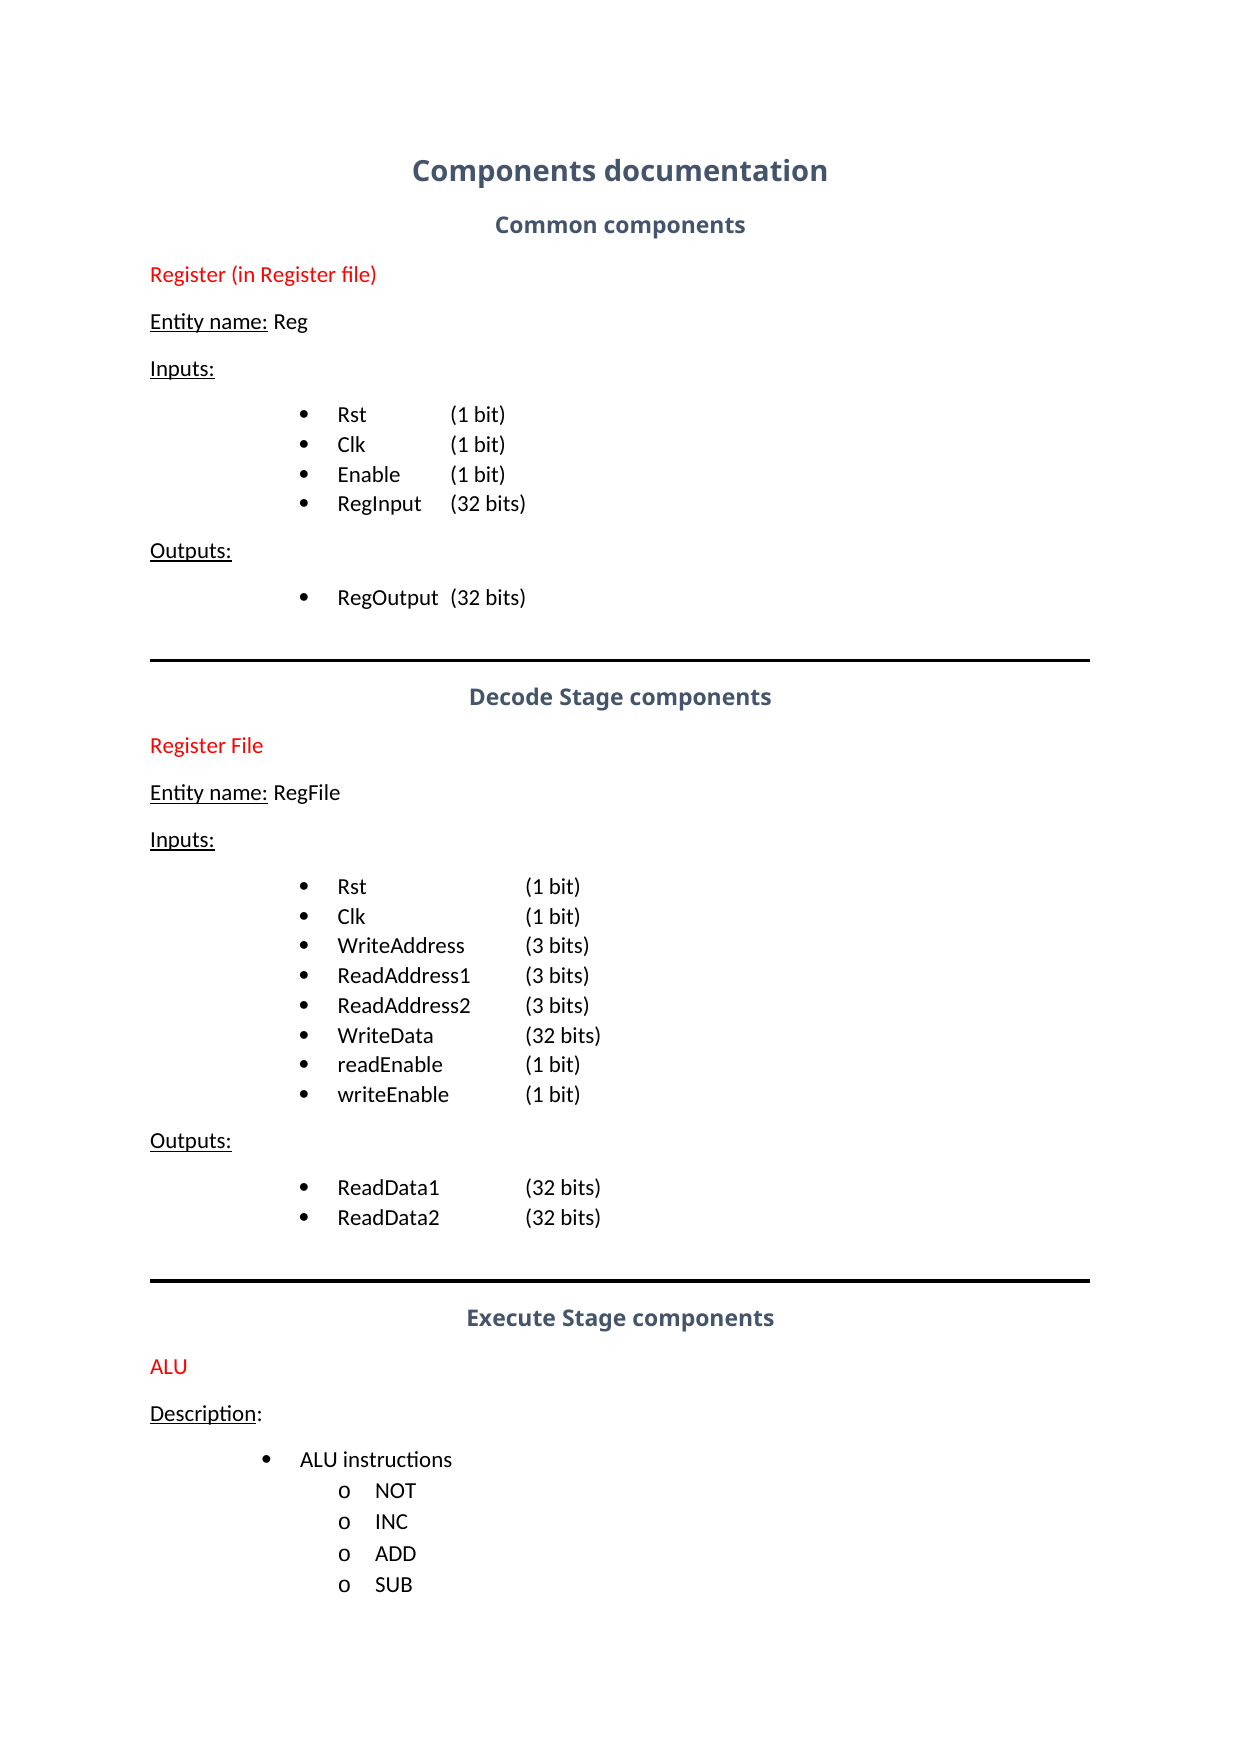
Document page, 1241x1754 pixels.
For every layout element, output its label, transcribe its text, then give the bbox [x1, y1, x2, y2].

list Clk (1 bit) [300, 902, 1090, 930]
text Decode Stage components [150, 681, 1090, 712]
text ALU [150, 1352, 1090, 1380]
list ReadData2 (32 bits) [300, 1203, 1090, 1231]
list ReadAddress2 (3 bits) [300, 991, 1090, 1019]
text Register (in Register file) [150, 260, 1090, 288]
list RegOutput (32 bits) [300, 583, 1090, 611]
list ALU instructions [262, 1446, 1090, 1474]
text Components documentation [150, 150, 1090, 190]
text Entity name: Reg [150, 307, 1090, 335]
list writeEnable (1 bit) [300, 1080, 1090, 1108]
text Inputs: [150, 825, 1090, 853]
list ReadAddress1 (3 bits) [300, 961, 1090, 989]
text Inputs: [150, 354, 1090, 382]
list ADD [337, 1539, 1090, 1568]
text Entity name: RegFile [150, 778, 1090, 807]
list Clk (1 bit) [300, 430, 1090, 458]
text Outputs: [150, 536, 1090, 564]
list Enable (1 bit) [300, 460, 1090, 488]
list SUB [337, 1570, 1090, 1599]
text Common components [150, 209, 1090, 241]
list NOT [337, 1476, 1090, 1505]
text Description: [150, 1399, 1090, 1427]
text Register File [150, 732, 1090, 760]
list readEnable (1 bit) [300, 1050, 1090, 1078]
list Rst (1 bit) [300, 872, 1090, 900]
text Outputs: [150, 1126, 1090, 1154]
list WriteData (32 bits) [300, 1021, 1090, 1049]
list INC [337, 1507, 1090, 1536]
list Rst (1 bit) [300, 401, 1090, 428]
list ReadData1 (32 bits) [300, 1173, 1090, 1201]
list WriteAddress (3 bits) [300, 932, 1090, 960]
list RegInput (32 bits) [300, 489, 1090, 518]
text Execute Stage components [150, 1301, 1090, 1333]
